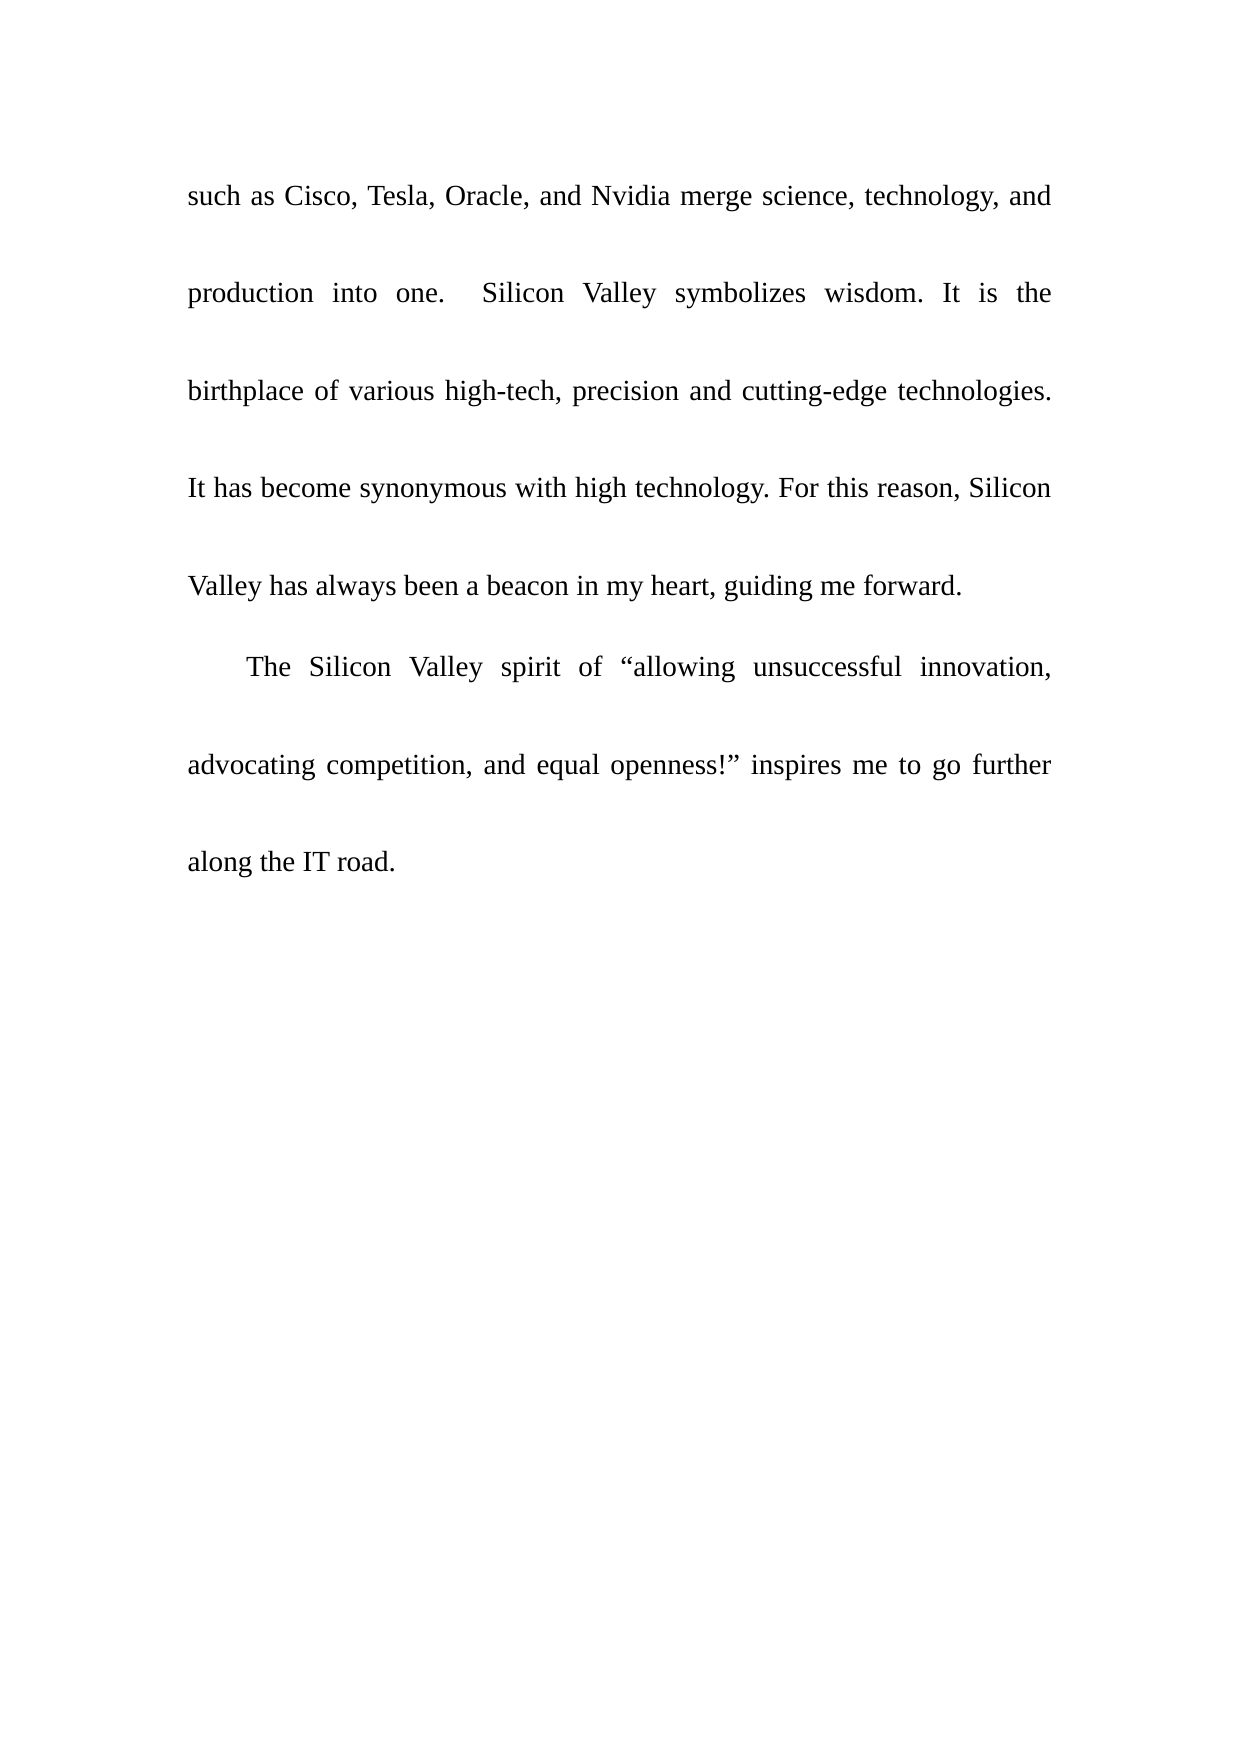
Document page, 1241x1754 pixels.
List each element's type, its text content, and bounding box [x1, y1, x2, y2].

text The Silicon Valley spirit of “allowing unsuccessful innovation, advocating competition, and equal openness!” inspires me to go further along the IT road. [187, 634, 1053, 894]
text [187, 162, 1053, 617]
